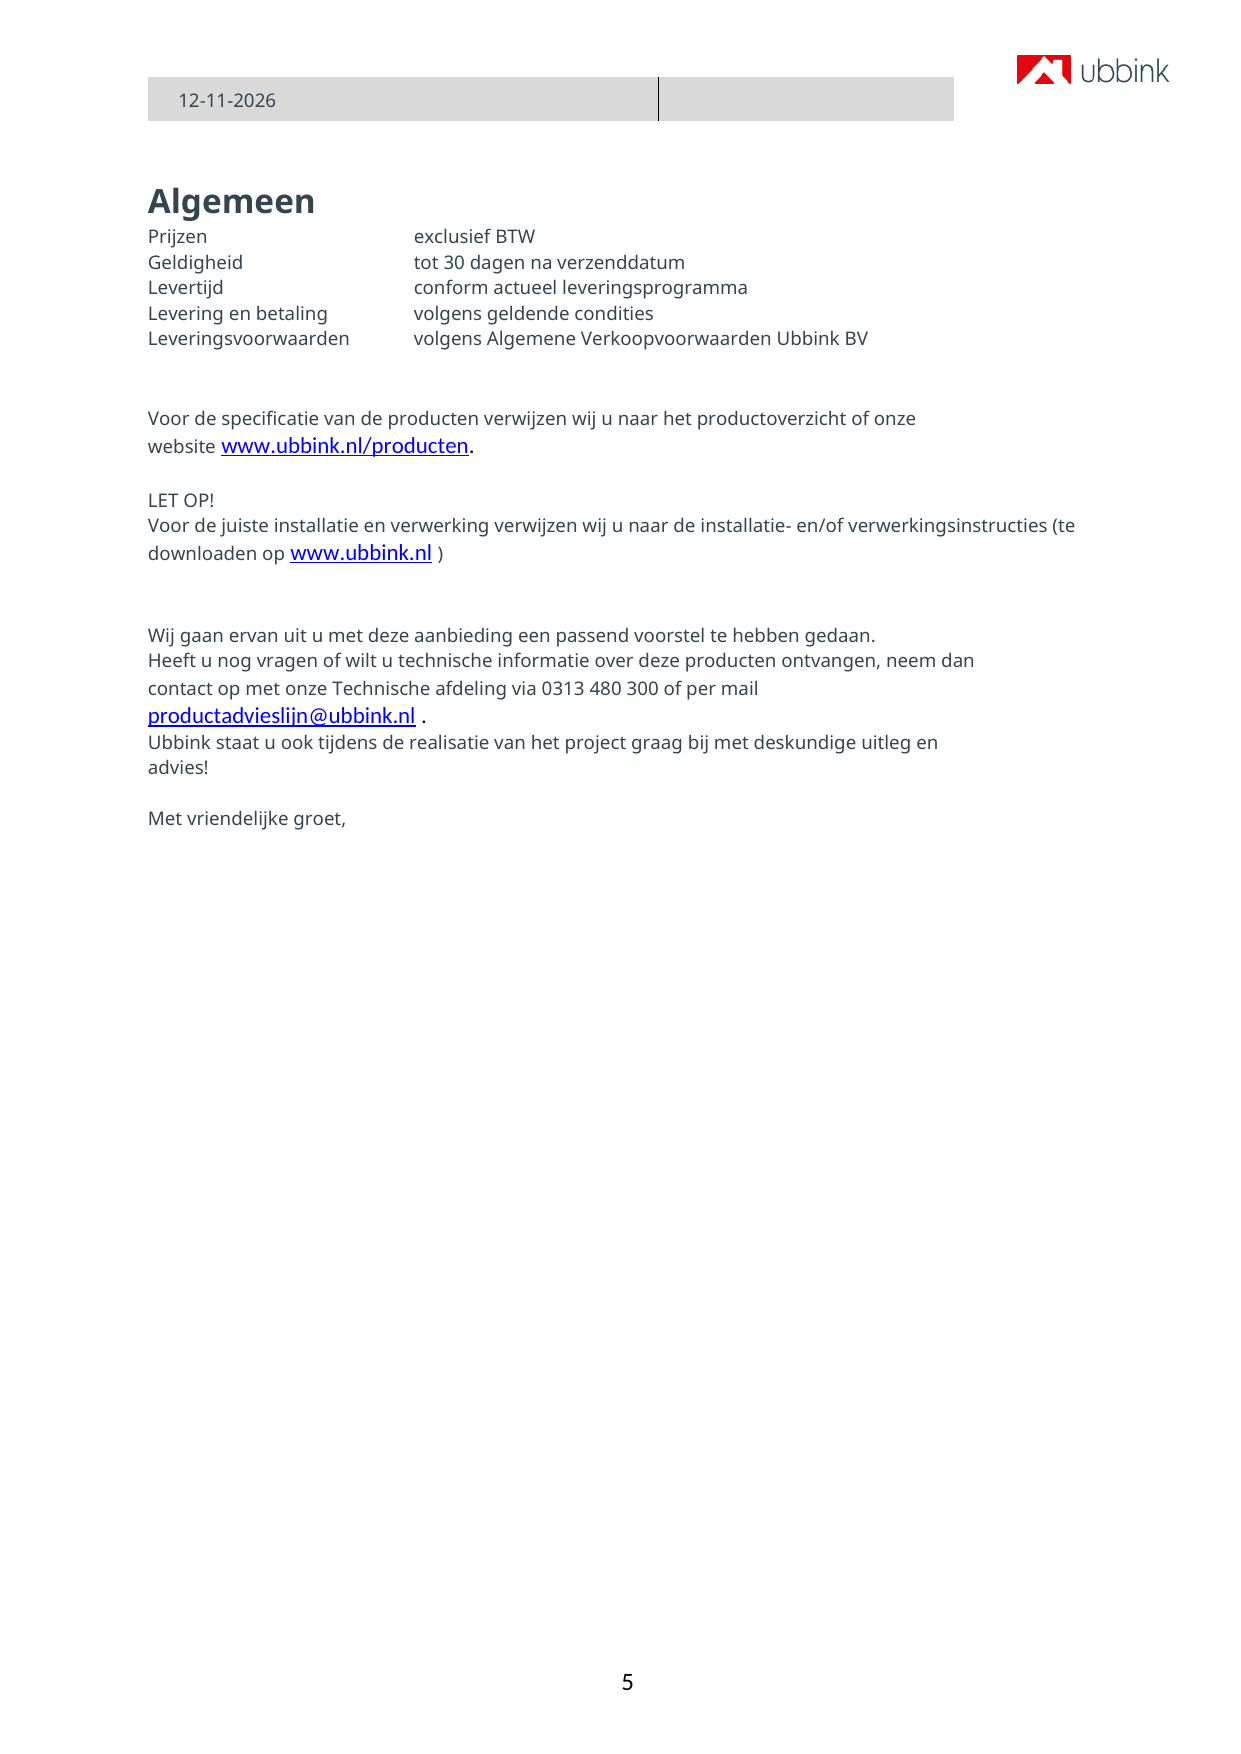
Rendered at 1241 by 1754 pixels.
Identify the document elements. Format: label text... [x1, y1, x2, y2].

text Voor de specificatie van de producten verwijzen wij u naar het productoverzicht of onze website www.ubbink.nl/producten. [148, 405, 980, 459]
text Wij gaan ervan uit u met deze aanbieding een passend voorstel te hebben gedaan. [148, 622, 980, 647]
text Heeft u nog vragen of wilt u technische informatie over deze producten ontvangen, neem dan contact op met onze Technische afdeling via 0313 480 300 of per mail productadvieslijn@ubbink.nl . [148, 647, 980, 729]
text Levering en betaling volgens geldende condities [148, 300, 1107, 326]
text Met vriendelijke groet, [148, 806, 980, 831]
text Geldigheid tot 30 dagen na verzenddatum [148, 249, 1107, 274]
picture [990, 50, 1170, 90]
text Leveringsvoorwaarden volgens Algemene Verkoopvoorwaarden Ubbink BV [148, 326, 1107, 380]
text Ubbink staat u ook tijdens de realisatie van het project graag bij met deskundige uitleg en advies! [148, 729, 980, 780]
text Voor de juiste installatie en verwerking verwijzen wij u naar de installatie- en/of verwerkingsinstructies (te downloaden op www.ubbink.nl ) [148, 512, 1107, 566]
text Levertijd conform actueel leveringsprogramma [148, 274, 1107, 300]
text Algemeen Prijzen exclusief BTW [148, 178, 1107, 249]
text LET OP! [148, 487, 1107, 512]
